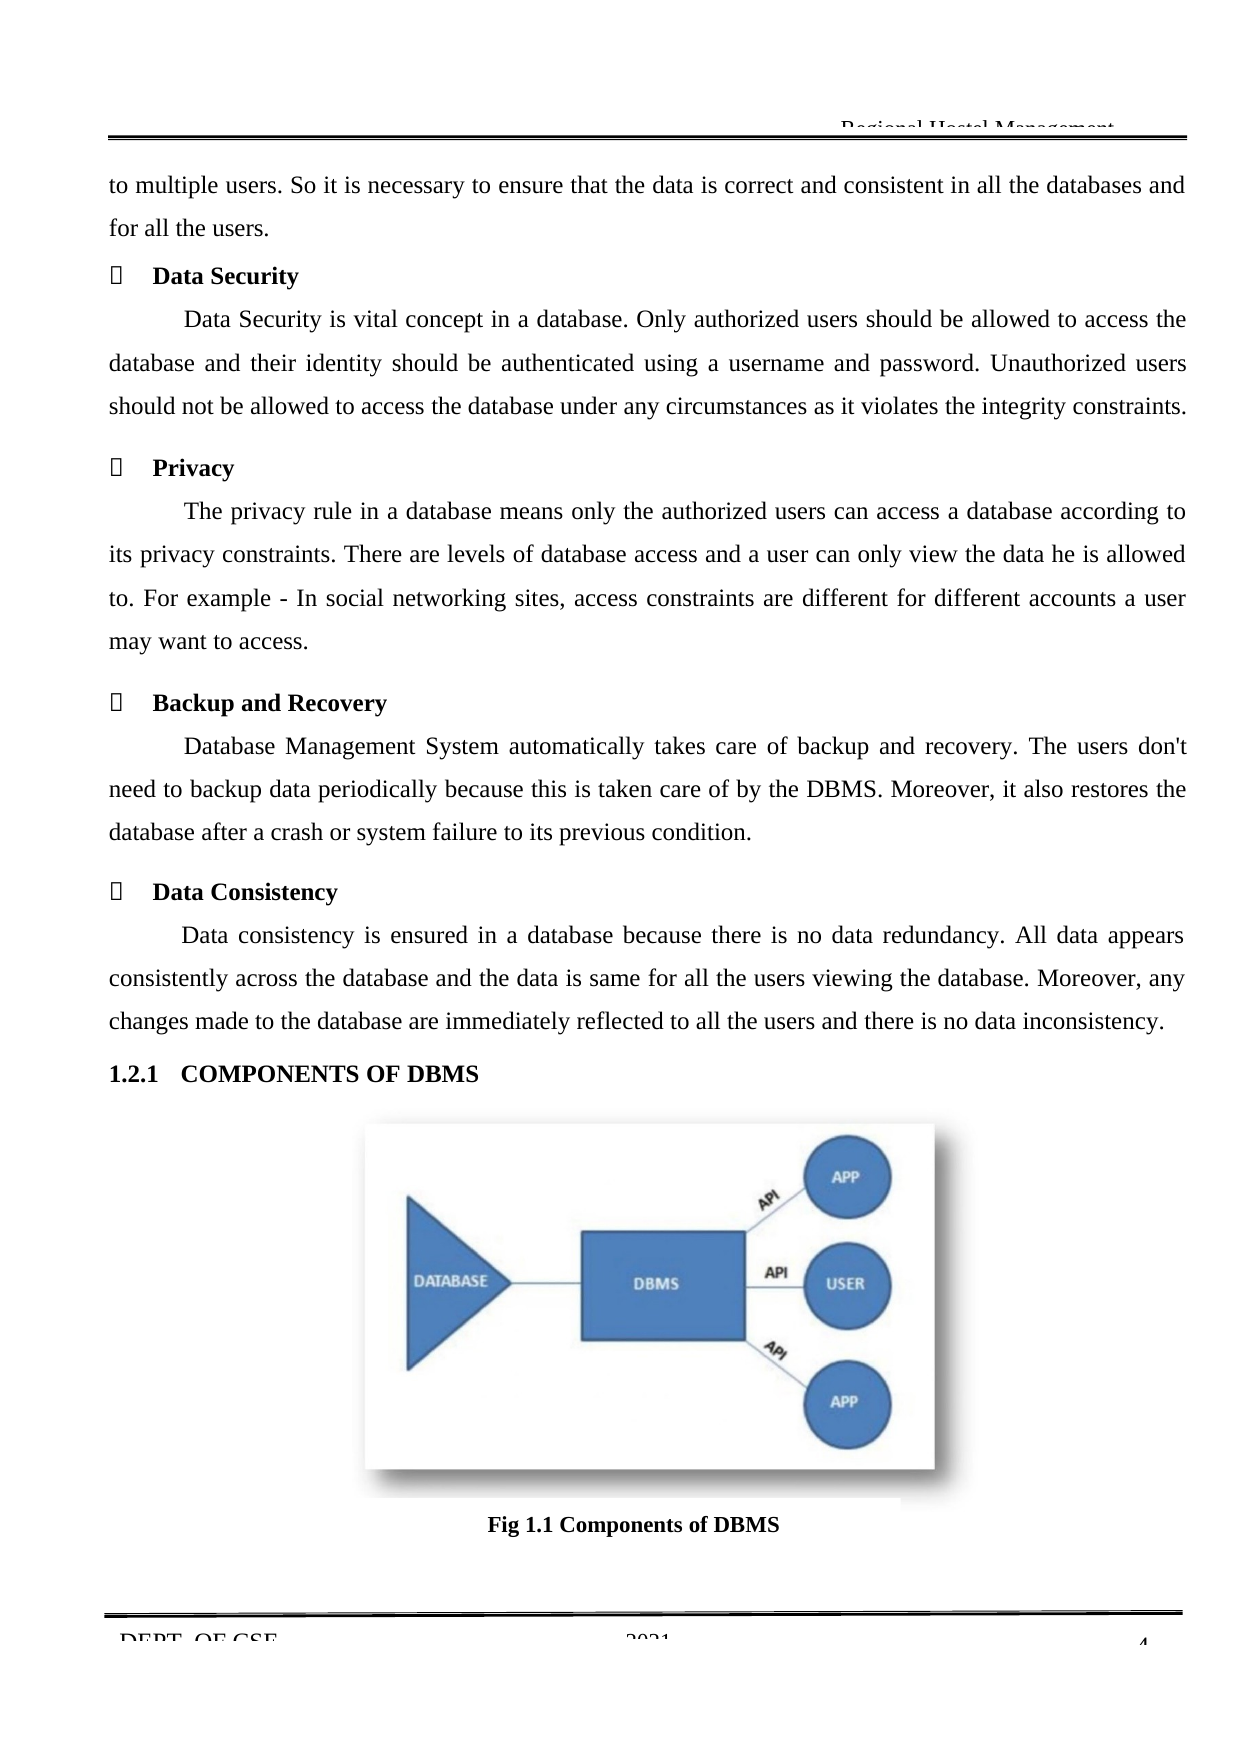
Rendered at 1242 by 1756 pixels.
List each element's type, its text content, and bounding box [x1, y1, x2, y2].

text Data Security is vital concept in a database. Only authorized users should be allowed to access the database and their identity should be authenticated using a username and password. Unauthorized users should not be allowed to access the database under any circumstances as it violates the integrity constraints. [109, 304, 1189, 419]
subtitle 1.2.1 COMPONENTS OF DBMS [109, 1059, 1214, 1087]
text Data consistency is ensured in a database because there is no data redundancy. All data appears consistently across the database and the data is same for all the users viewing the database. Moreover, any changes made to the database are immediately reflected to all the users and there is no data inconsistency. [109, 920, 1186, 1035]
subtitle Privacy [109, 450, 1214, 484]
subtitle Backup and Recovery [109, 685, 1214, 719]
text Database Management System automatically takes care of backup and recovery. The users don't need to backup data periodically because this is taken care of by the DBMS. Moreover, it also restores the database after a crash or system failure to its previous condition. [109, 731, 1187, 846]
picture [352, 1108, 979, 1512]
text The privacy rule in a database means only the authorized users can access a database according to its privacy constraints. There are levels of database access and a user can only view the data he is allowed to. For example - In social networking sites, access constraints are different for different accounts a user may want to access. [109, 496, 1187, 654]
subtitle Data Consistency [109, 873, 1214, 907]
text to multiple users. So it is necessary to ensure that the data is correct and consistent in all the databases and for all the users. [109, 170, 1186, 242]
subtitle Data Security [109, 258, 1214, 292]
